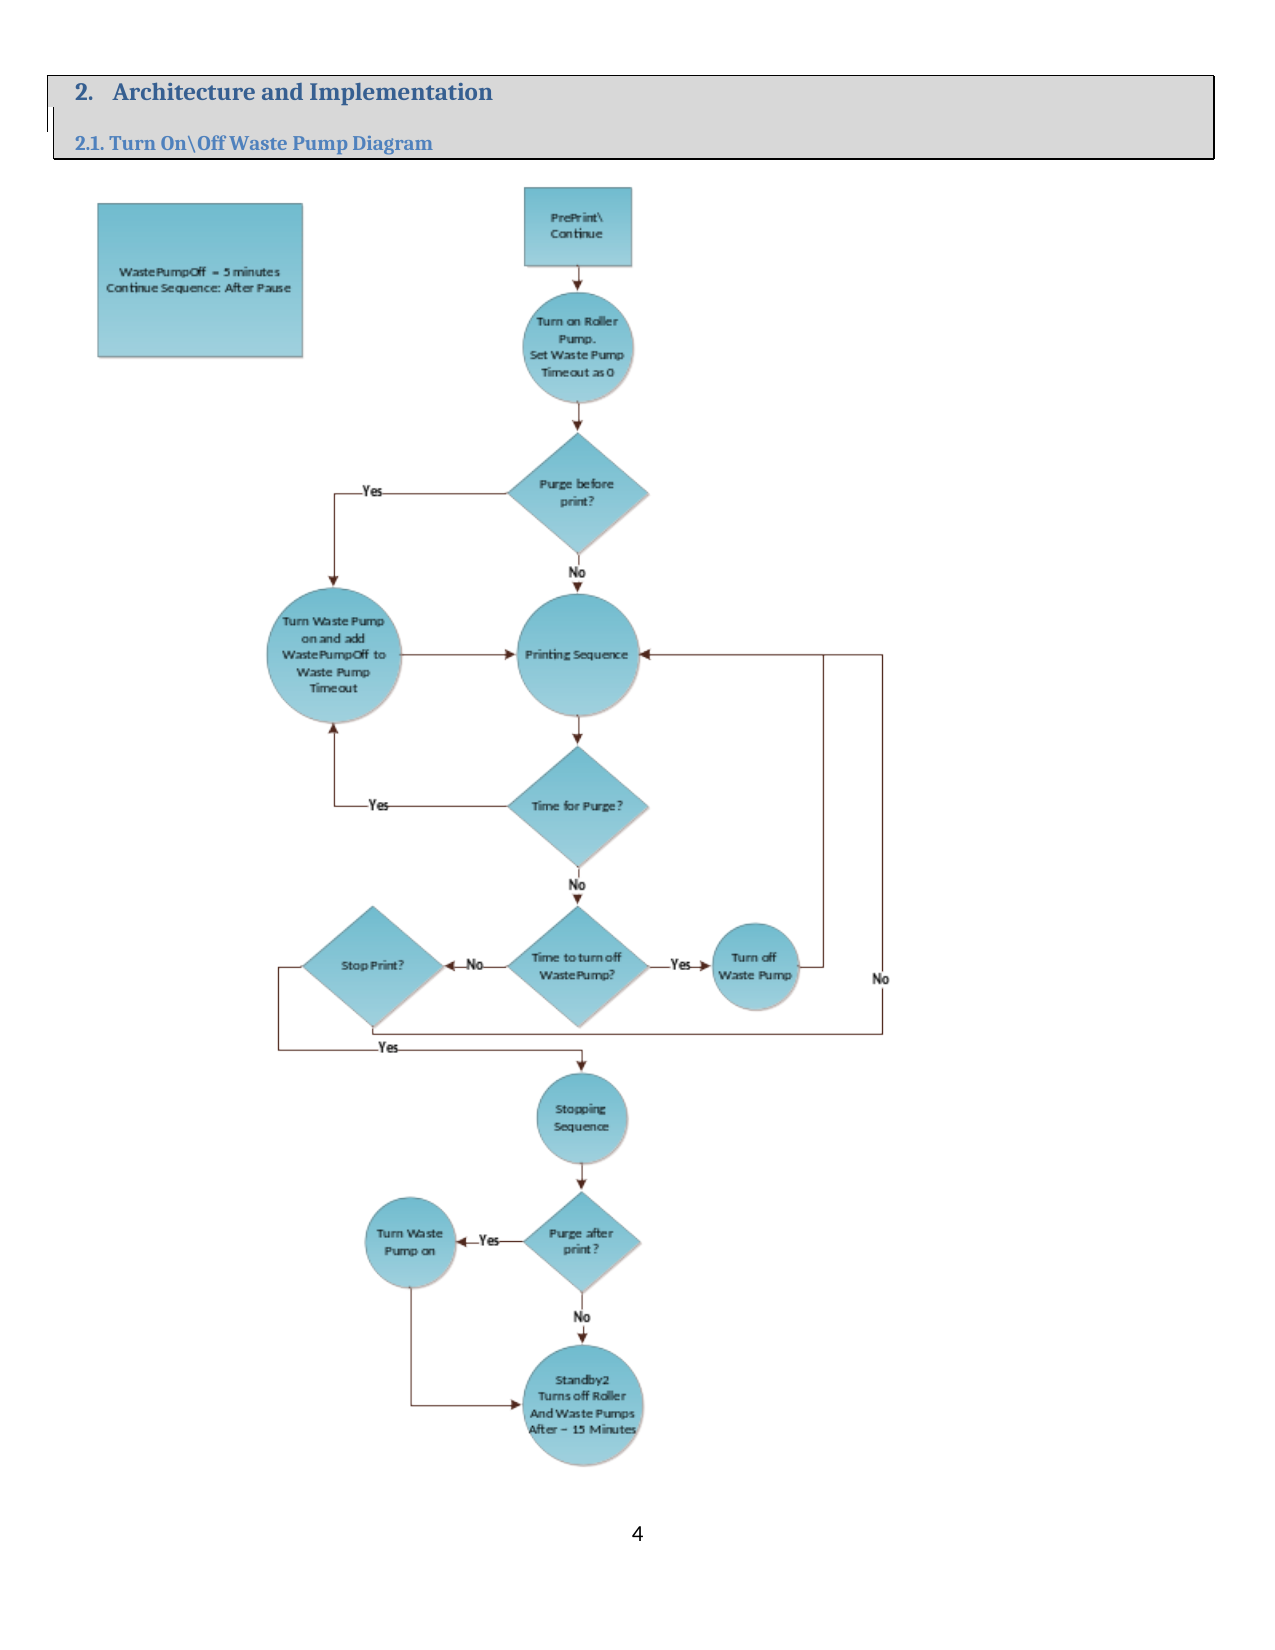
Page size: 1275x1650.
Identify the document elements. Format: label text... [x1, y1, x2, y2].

subtitle 2.1. Turn On\Off Waste Pump Diagram [54, 129, 1213, 158]
subtitle Architecture and Implementation [48, 76, 1213, 107]
